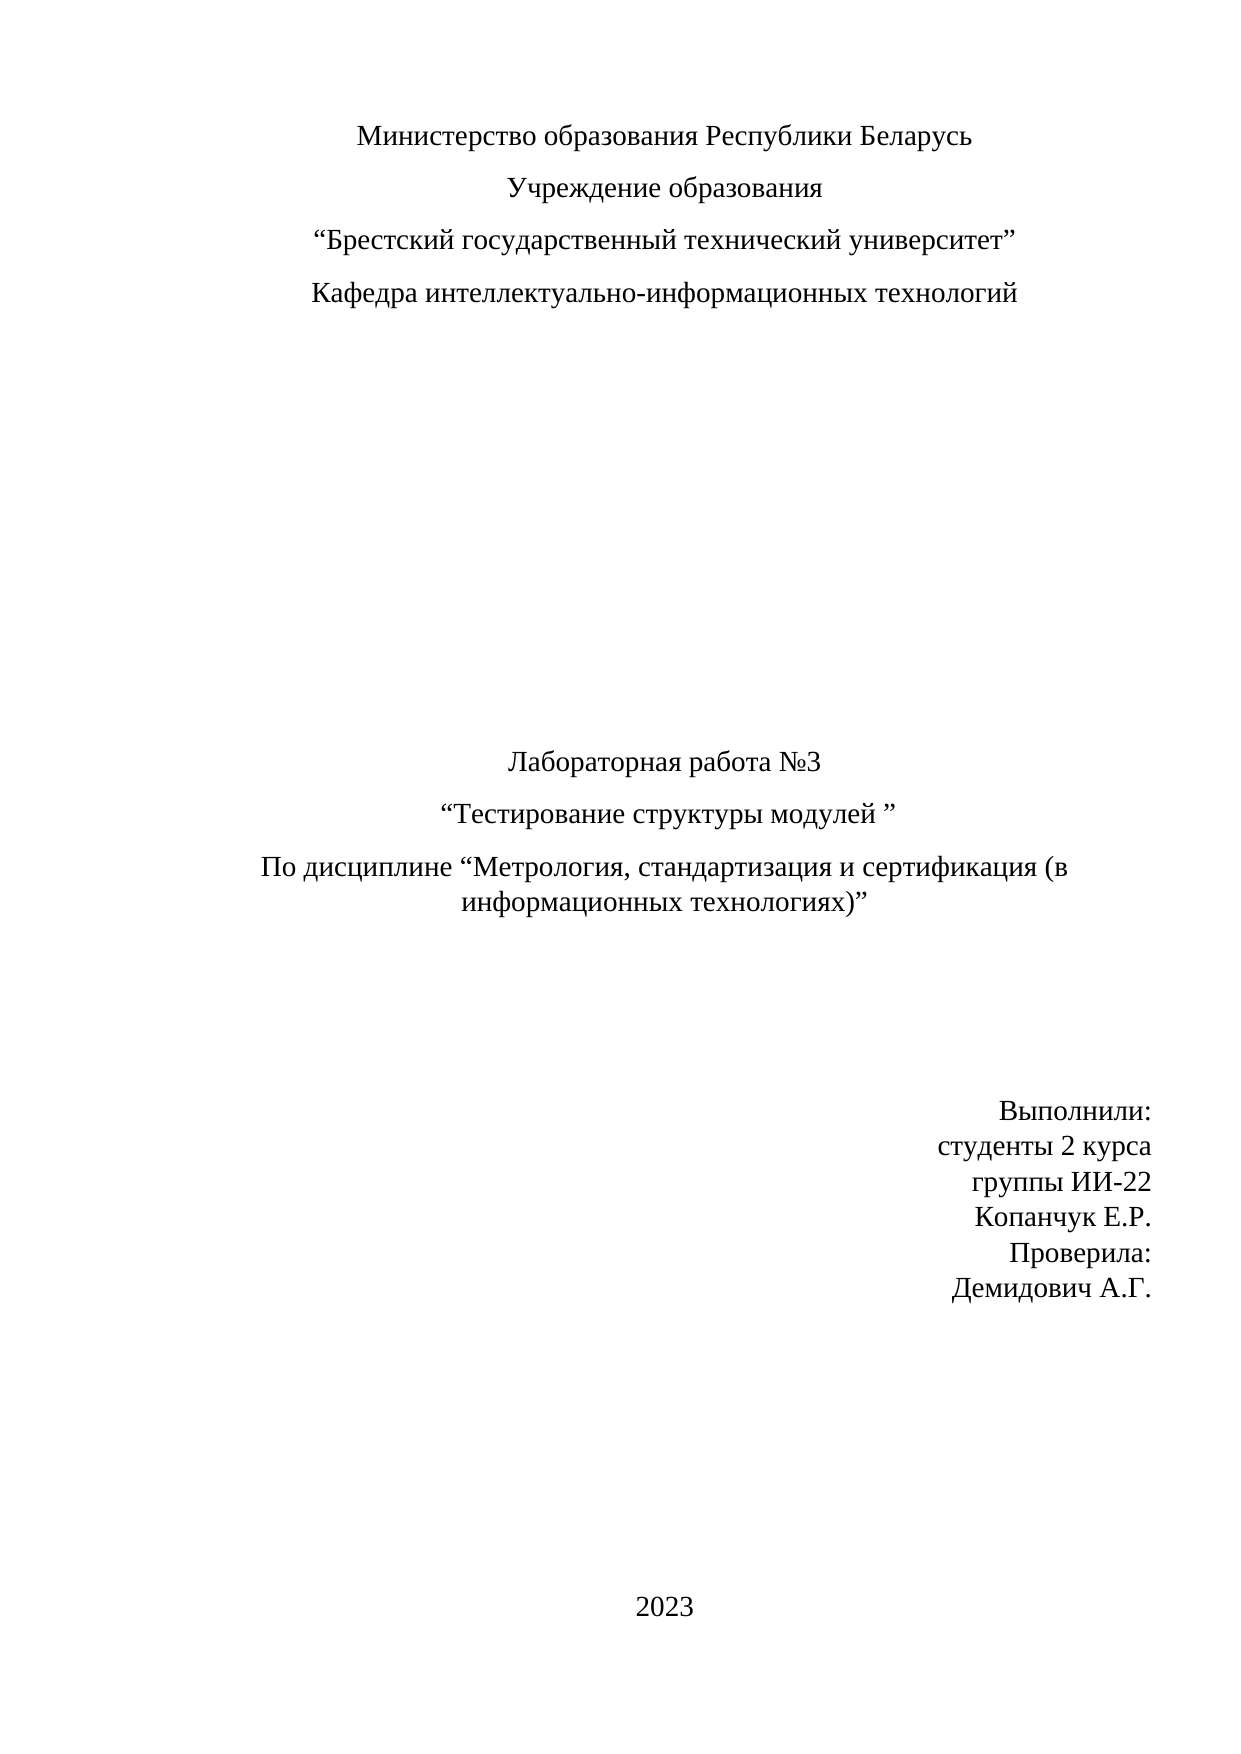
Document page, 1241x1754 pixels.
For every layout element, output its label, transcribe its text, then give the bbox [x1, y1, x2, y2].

text Проверила: [177, 1235, 1152, 1269]
text 2023 [177, 1589, 1152, 1622]
text Выполнили: [177, 1093, 1152, 1127]
text Учреждение образования [177, 170, 1152, 204]
text По дисциплине “Метрология, стандартизация и сертификация (в информационных технологиях)” [177, 849, 1152, 918]
text группы ИИ-22 [177, 1164, 1152, 1198]
text студенты 2 курса [177, 1128, 1152, 1162]
text Лабораторная работа №3 [177, 744, 1152, 778]
text Демидович А.Г. [177, 1271, 1152, 1304]
text “Брестский государственный технический университет” [177, 222, 1152, 256]
text Министерство образования Республики Беларусь [177, 118, 1152, 152]
text “Тестирование структуры модулей ” [177, 797, 1152, 830]
text Копанчук Е.Р. [177, 1199, 1152, 1233]
text Кафедра интеллектуально-информационных технологий [177, 275, 1152, 308]
